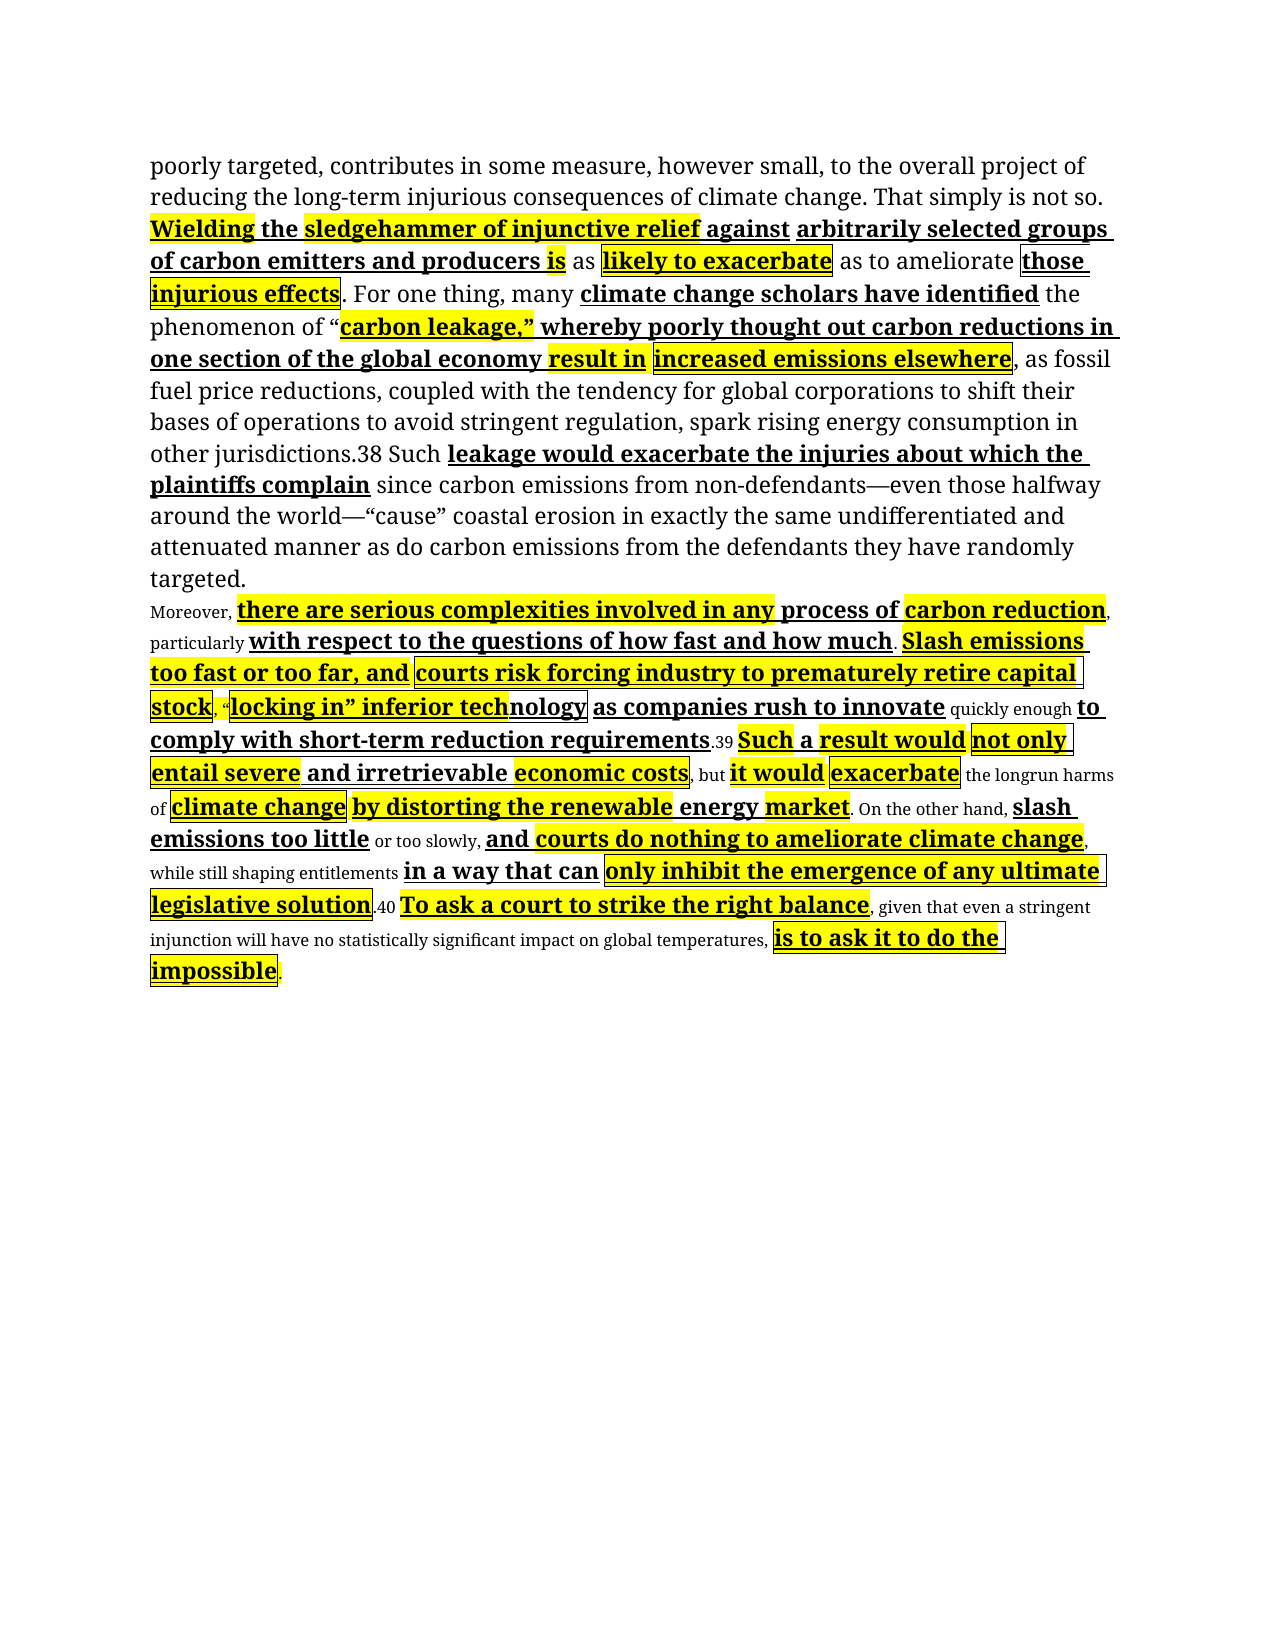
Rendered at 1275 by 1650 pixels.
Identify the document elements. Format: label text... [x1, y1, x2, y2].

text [150, 150, 1125, 594]
text Moreover, there are serious complexities involved in any process of carbon reduction, particularly with respect to the questions of how fast and how much. Slash emissions too fast or too far, and courts risk forcing industry to prematurely retire capital stock, “locking in” inferior technology as companies rush to innovate quickly enough to comply with short-term reduction requirements.39 Such a result would not only entail severe and irretrievable economic costs, but it would exacerbate the longrun harms of climate change by distorting the renewable energy market. On the other hand, slash emissions too little or too slowly, and courts do nothing to ameliorate climate change, while still shaping entitlements in a way that can only inhibit the emergence of any ultimate legislative solution.40 To ask a court to strike the right balance, given that even a stringent injunction will have no statistically significant impact on global temperatures, is to ask it to do the impossible. [150, 594, 1125, 987]
